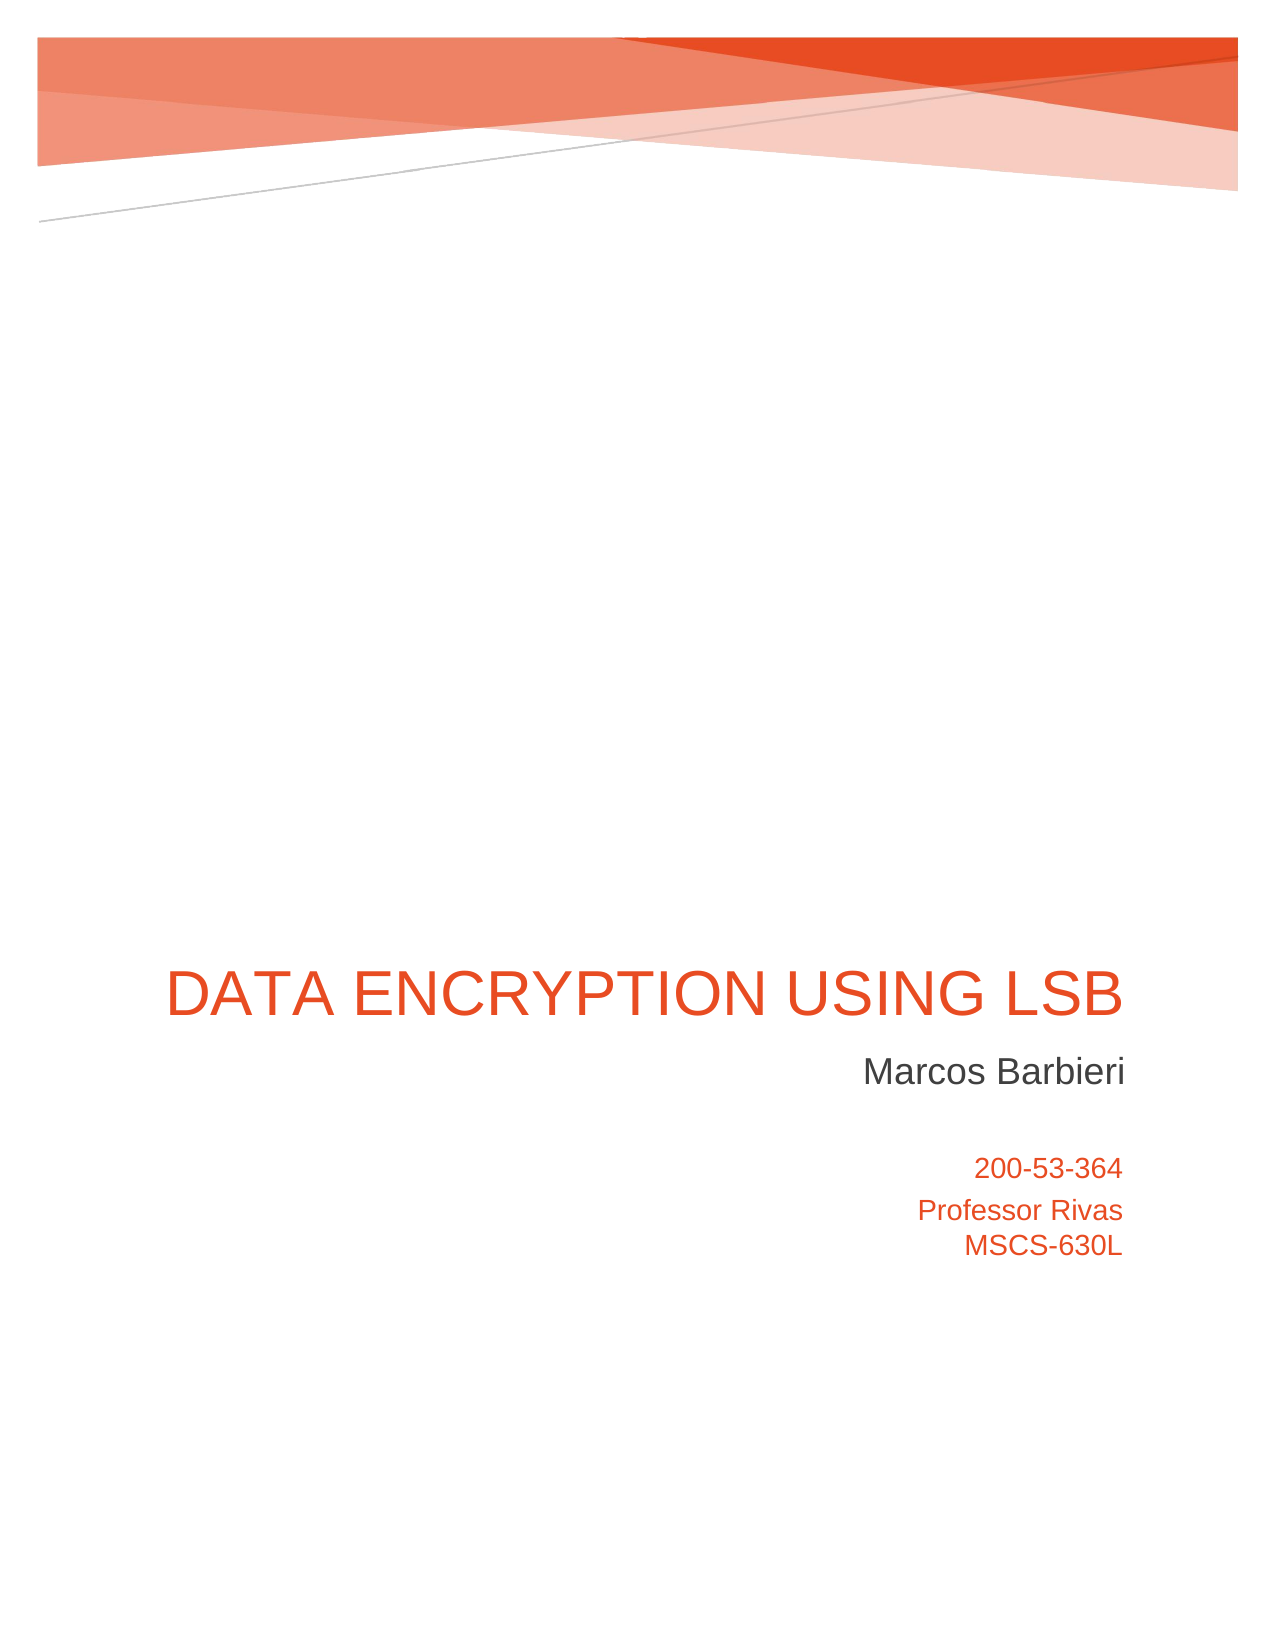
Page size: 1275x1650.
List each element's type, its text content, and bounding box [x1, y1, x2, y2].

text MSCS-630L [150, 1228, 1123, 1261]
text DATA ENCRYPTION USING LSB [150, 956, 1125, 1029]
picture [38, 495, 1237, 1093]
text Marcos Barbieri [150, 1049, 1125, 1092]
text Professor Rivas [150, 1193, 1123, 1226]
picture [35, 36, 1239, 238]
text 200-53-364 [150, 1151, 1123, 1184]
picture [38, 1155, 1238, 1322]
